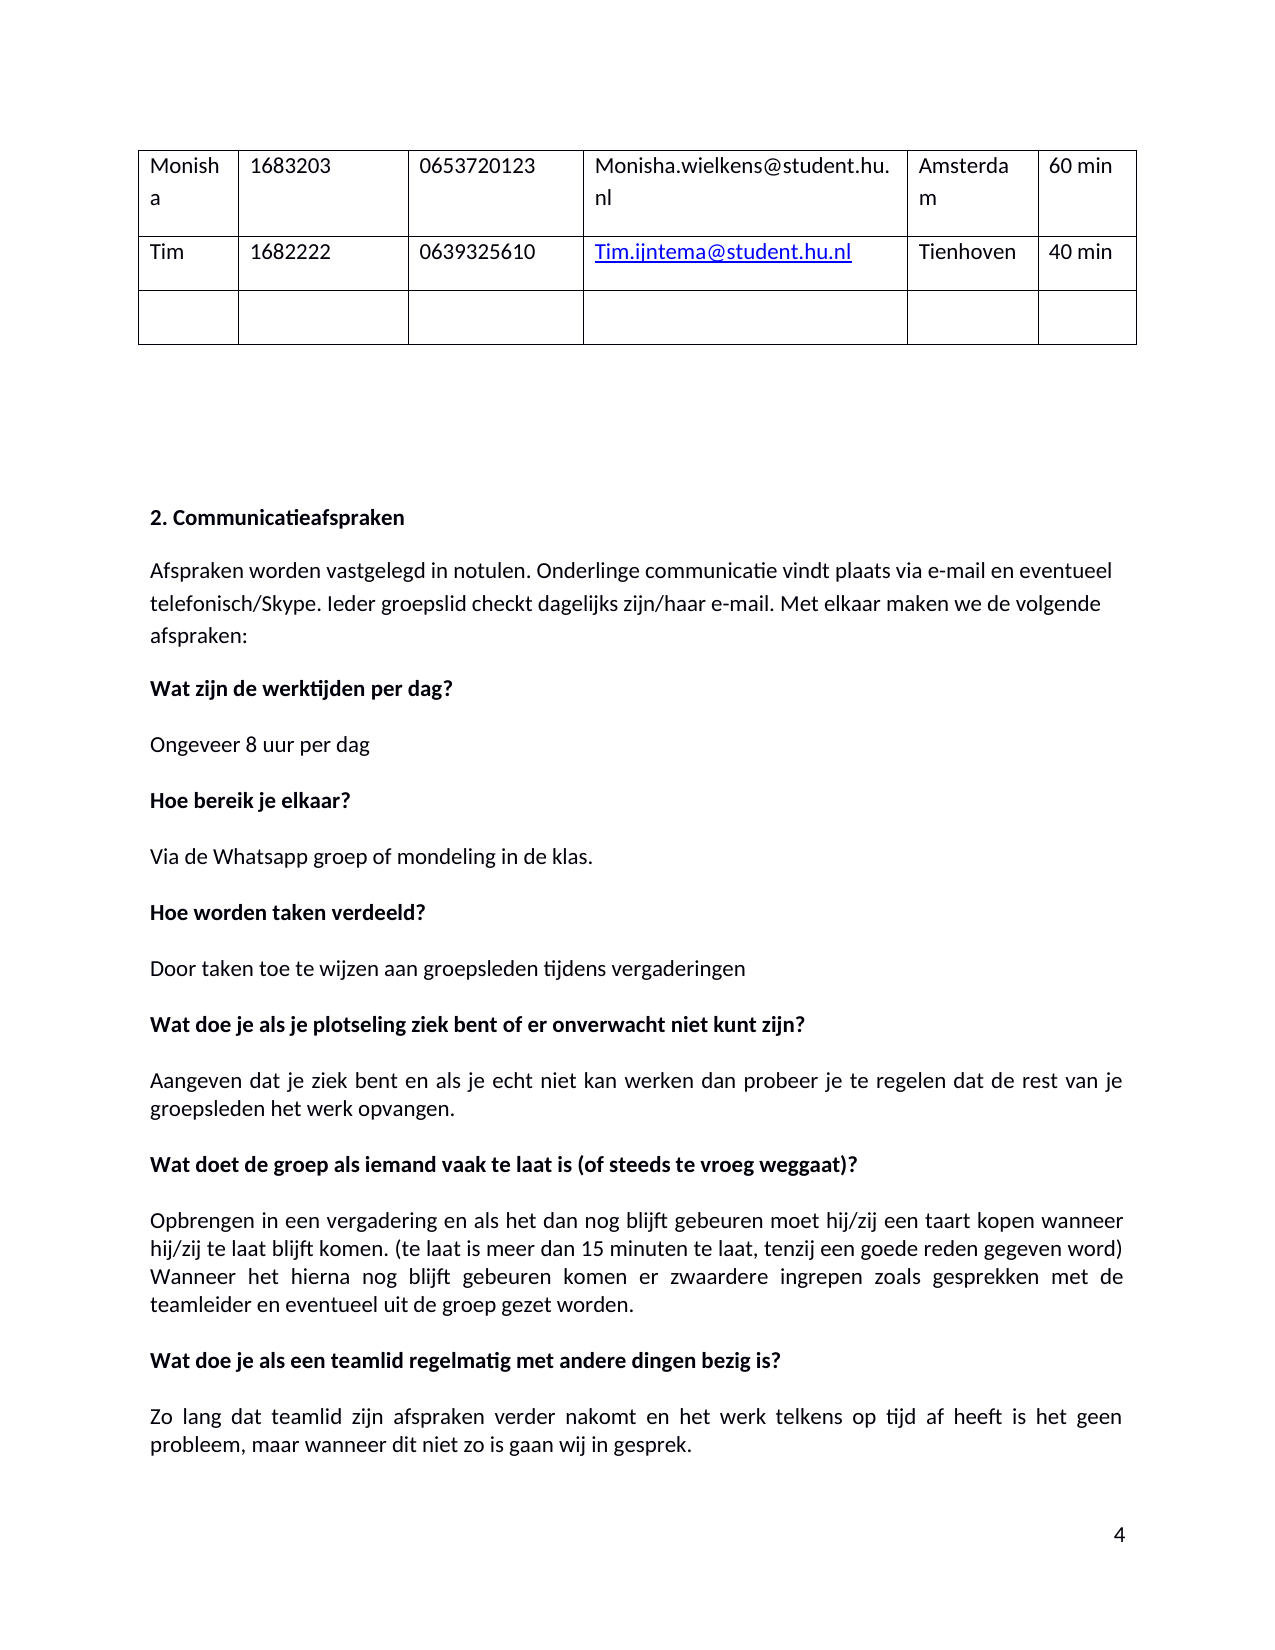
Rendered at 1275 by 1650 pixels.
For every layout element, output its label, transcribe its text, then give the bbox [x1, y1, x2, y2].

text Hoe worden taken verdeeld? [150, 898, 1125, 926]
table_cell 60 min [1039, 151, 1136, 236]
text Opbrengen in een vergadering en als het dan nog blijft gebeuren moet hij/zij een taart kopen wanneer hij/zij te laat blijft komen. (te laat is meer dan 15 minuten te laat, tenzij een goede reden gegeven word) Wanneer het hierna nog blijft gebeuren komen er zwaardere ingrepen zoals gesprekken met de teamleider en eventueel uit de groep gezet worden. [150, 1206, 1125, 1318]
table_cell [239, 291, 408, 343]
table_cell [584, 291, 907, 343]
table_cell 0653720123 [409, 151, 583, 236]
table_cell 0639325610 [409, 237, 583, 290]
text Ongeveer 8 uur per dag [150, 730, 1125, 758]
text Zo lang dat teamlid zijn afspraken verder nakomt en het werk telkens op tijd af heeft is het geen probleem, maar wanneer dit niet zo is gaan wij in gesprek. [150, 1402, 1125, 1458]
text Via de Whatsapp groep of mondeling in de klas. [150, 842, 1125, 870]
table_cell [908, 291, 1038, 343]
text Wat zijn de werktijden per dag? [150, 674, 1125, 702]
table_cell 1682222 [239, 237, 408, 290]
table_cell 40 min [1039, 237, 1136, 290]
text Door taken toe te wijzen aan groepsleden tijdens vergaderingen [150, 954, 1125, 982]
table_cell Amsterdam [908, 151, 1038, 236]
text Wat doe je als je plotseling ziek bent of er onverwacht niet kunt zijn? [150, 1010, 1125, 1038]
text Aangeven dat je ziek bent en als je echt niet kan werken dan probeer je te regelen dat de rest van je groepsleden het werk opvangen. [150, 1066, 1125, 1122]
table_cell Tim [139, 237, 238, 290]
table_cell Monisha [139, 151, 238, 236]
table_cell [1039, 291, 1136, 343]
text Hoe bereik je elkaar? [150, 786, 1125, 814]
table_cell Tienhoven [908, 237, 1038, 290]
table_cell 1683203 [239, 151, 408, 236]
text Afspraken worden vastgelegd in notulen. Onderlinge communicatie vindt plaats via e-mail en eventueel telefonisch/Skype. Ieder groepslid checkt dagelijks zijn/haar e-mail. Met elkaar maken we de volgende afspraken: [150, 557, 1125, 649]
text 2. Communicatieafspraken [150, 503, 1125, 532]
text Wat doe je als een teamlid regelmatig met andere dingen bezig is? [150, 1346, 1125, 1374]
table_cell Monisha.wielkens@student.hu.nl [584, 151, 907, 236]
table_cell [139, 291, 238, 343]
table_cell [409, 291, 583, 343]
table_cell Tim.ijntema@student.hu.nl [584, 237, 907, 290]
text Wat doet de groep als iemand vaak te laat is (of steeds te vroeg weggaat)? [150, 1150, 1125, 1178]
